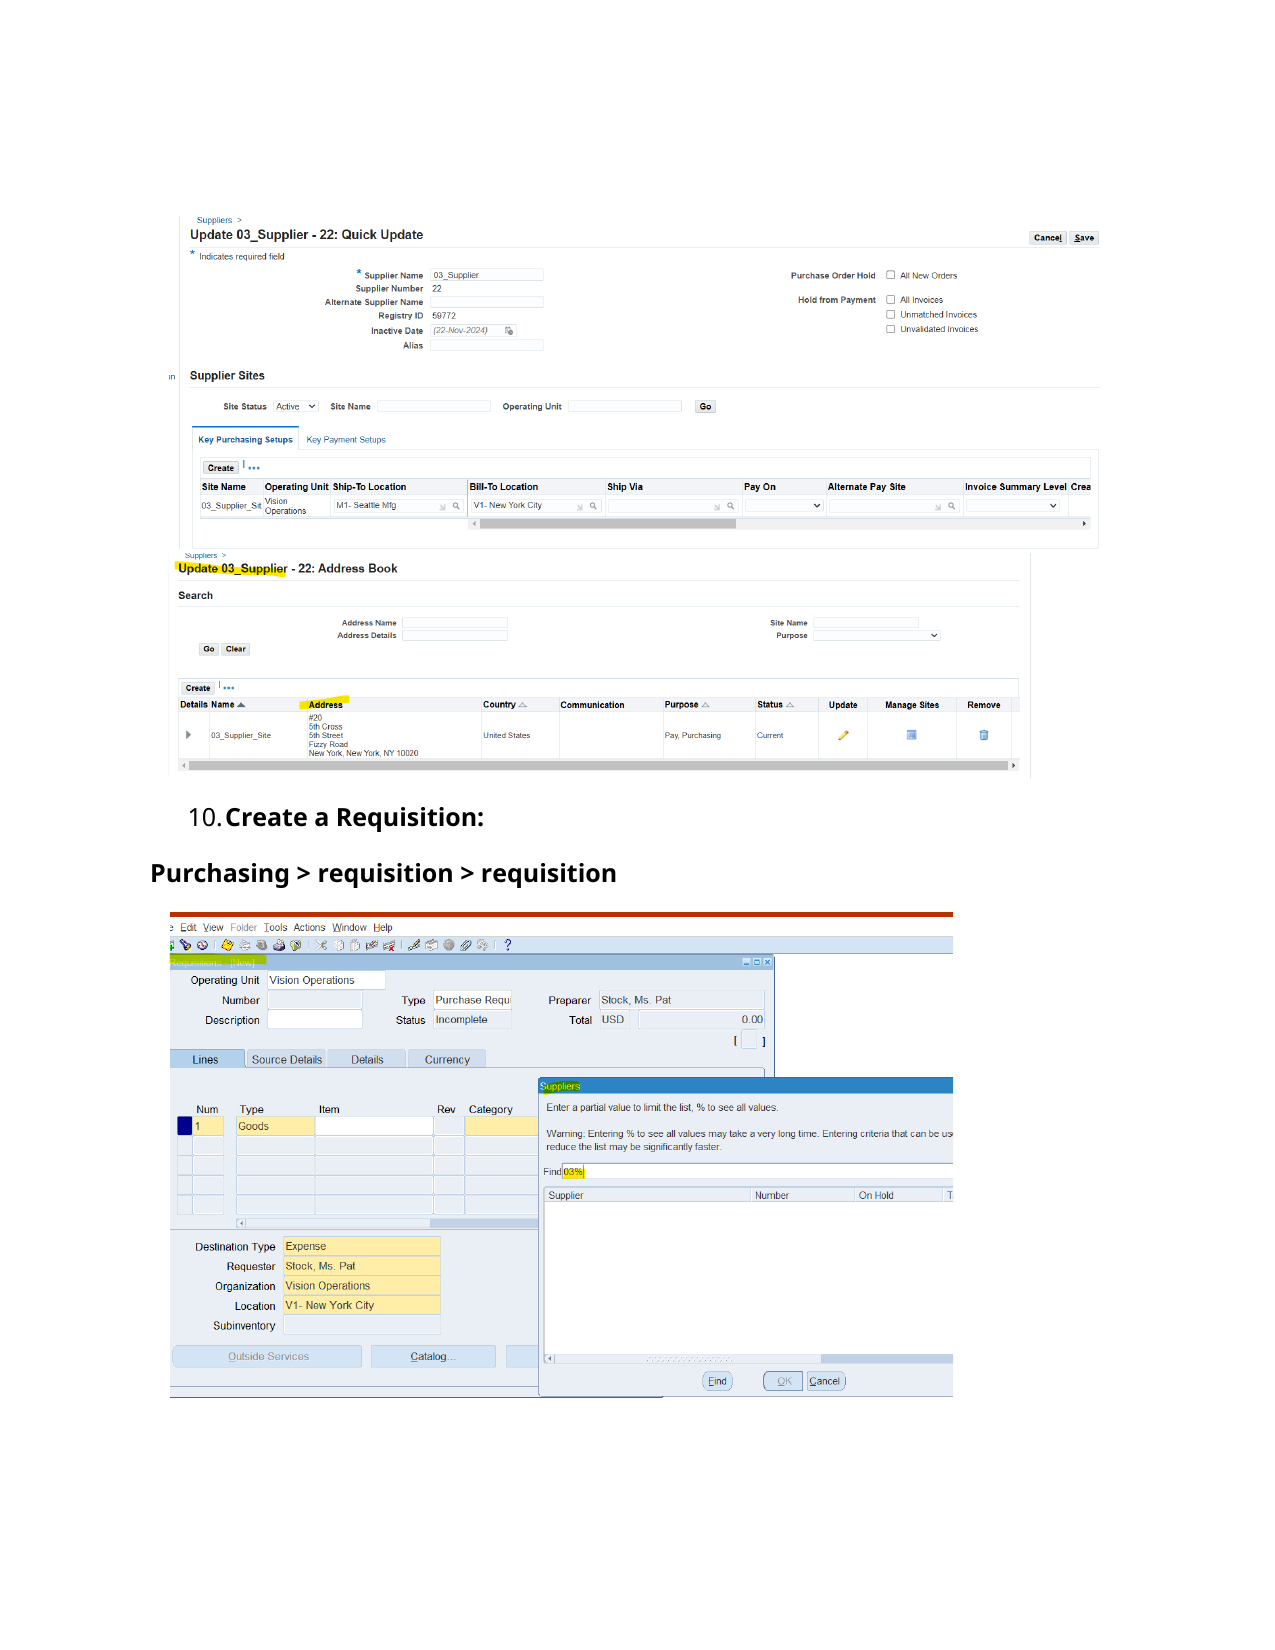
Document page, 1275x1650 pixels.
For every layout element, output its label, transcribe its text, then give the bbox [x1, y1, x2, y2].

list Create a Requisition: [187, 800, 1125, 834]
text Purchasing > requisition > requisition [150, 856, 1125, 890]
